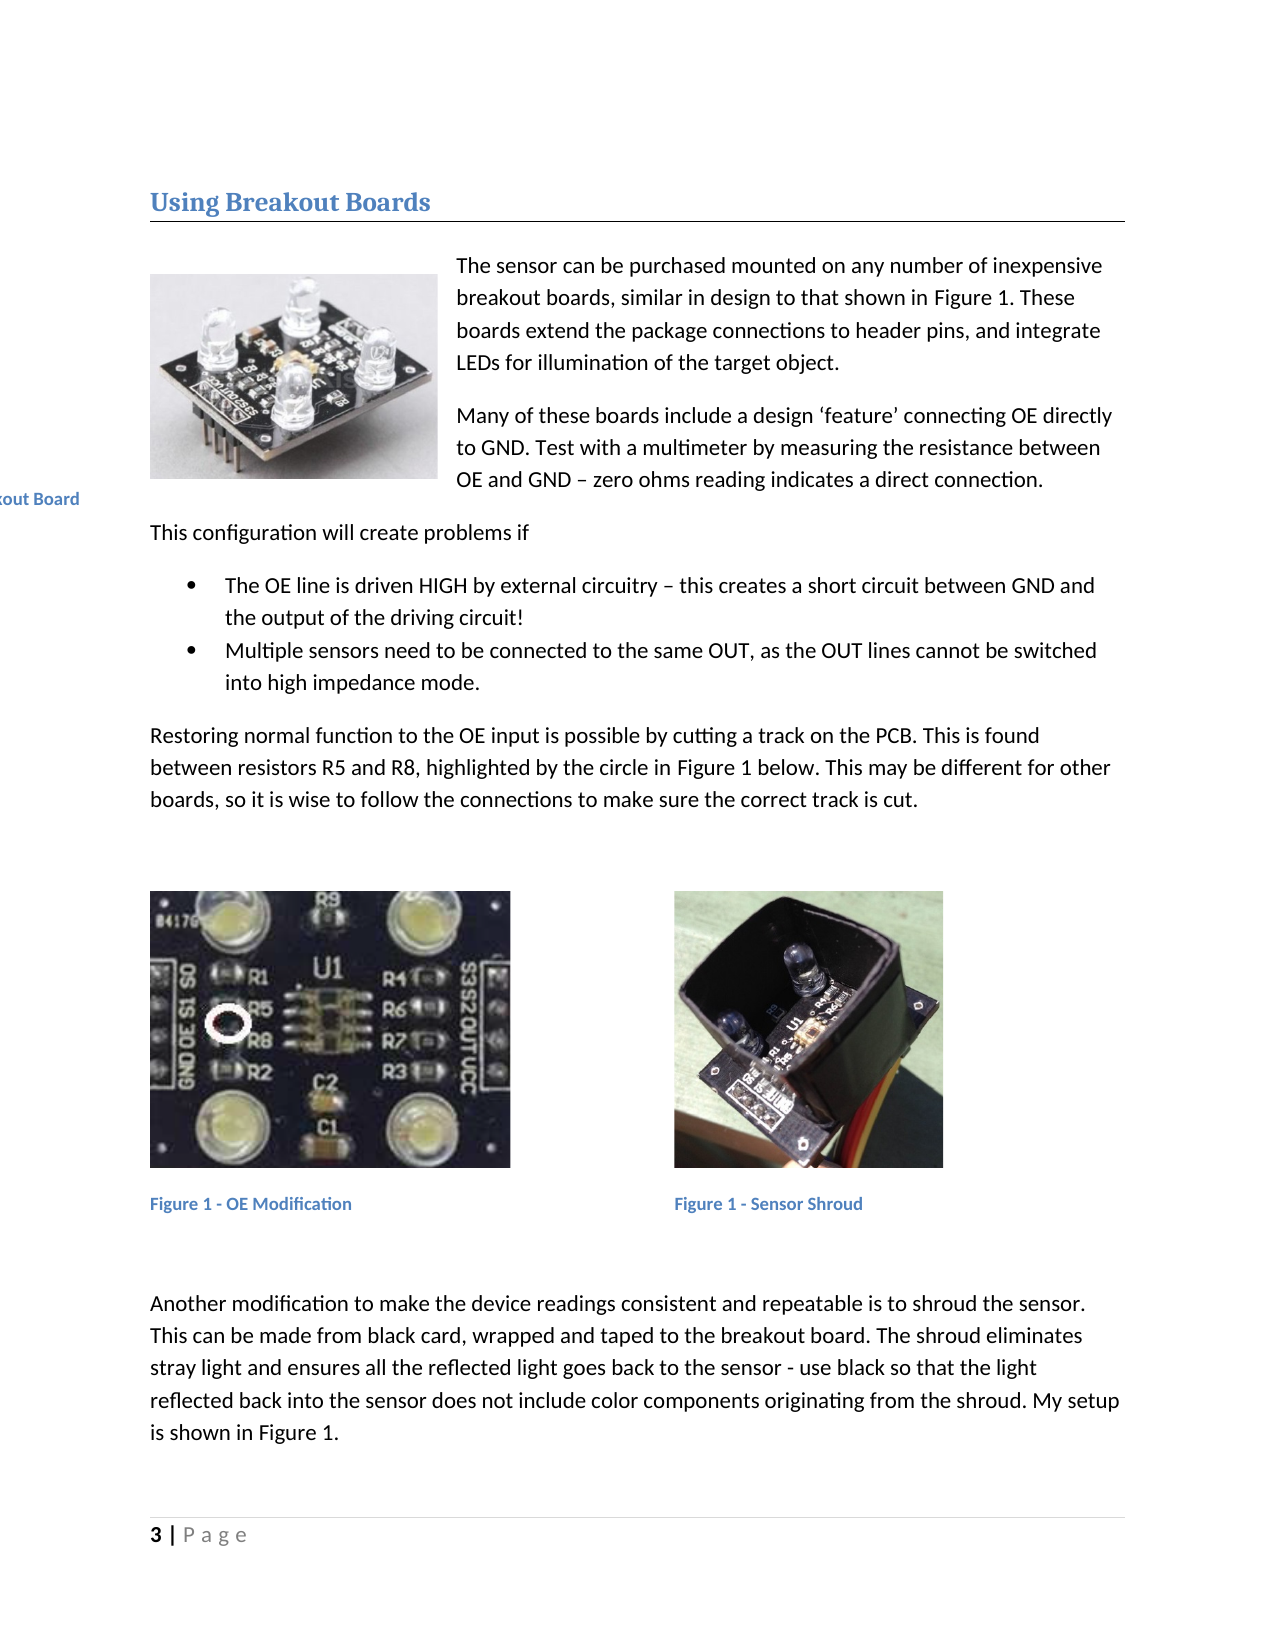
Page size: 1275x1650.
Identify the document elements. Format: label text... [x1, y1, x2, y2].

text Another modification to make the device readings consistent and repeatable is to shroud the sensor. This can be made from black card, wrapped and taped to the breakout board. The shroud eliminates stray light and ensures all the reflected light goes back to the sensor - use black so that the light reflected back into the sensor does not include color components originating from the shroud. My setup is shown in Figure 4. [150, 1289, 1125, 1446]
text Many of these boards include a design ‘feature’ connecting OE directly to GND. Test with a multimeter by measuring the resistance between OE and GND – zero ohms reading indicates a direct connection. [150, 401, 1125, 493]
text Figure - Sensor Shroud [674, 1192, 1125, 1215]
picture [150, 274, 438, 479]
text This configuration will create problems if [150, 518, 1125, 546]
text The sensor can be purchased mounted on any number of inexpensive breakout boards, similar in design to that shown in Figure 2. These boards extend the package connections to header pins, and integrate LEDs for illumination of the target object. [150, 251, 1125, 376]
subtitle Using Breakout Boards [150, 187, 1125, 221]
picture [674, 891, 944, 1168]
text Restoring normal function to the OE input is possible by cutting a track on the PCB. This is found between resistors R5 and R8, highlighted by the circle in Figure 3 below. This may be different for other boards, so it is wise to follow the connections to make sure the correct track is cut. [150, 721, 1125, 813]
list The OE line is driven HIGH by external circuitry – this creates a short circuit between GND and the output of the driving circuit! [187, 571, 1125, 632]
list Multiple sensors need to be connected to the same OUT, as the OUT lines cannot be switched into high impedance mode. [187, 636, 1125, 696]
text Figure - OE Modification [150, 1192, 601, 1215]
